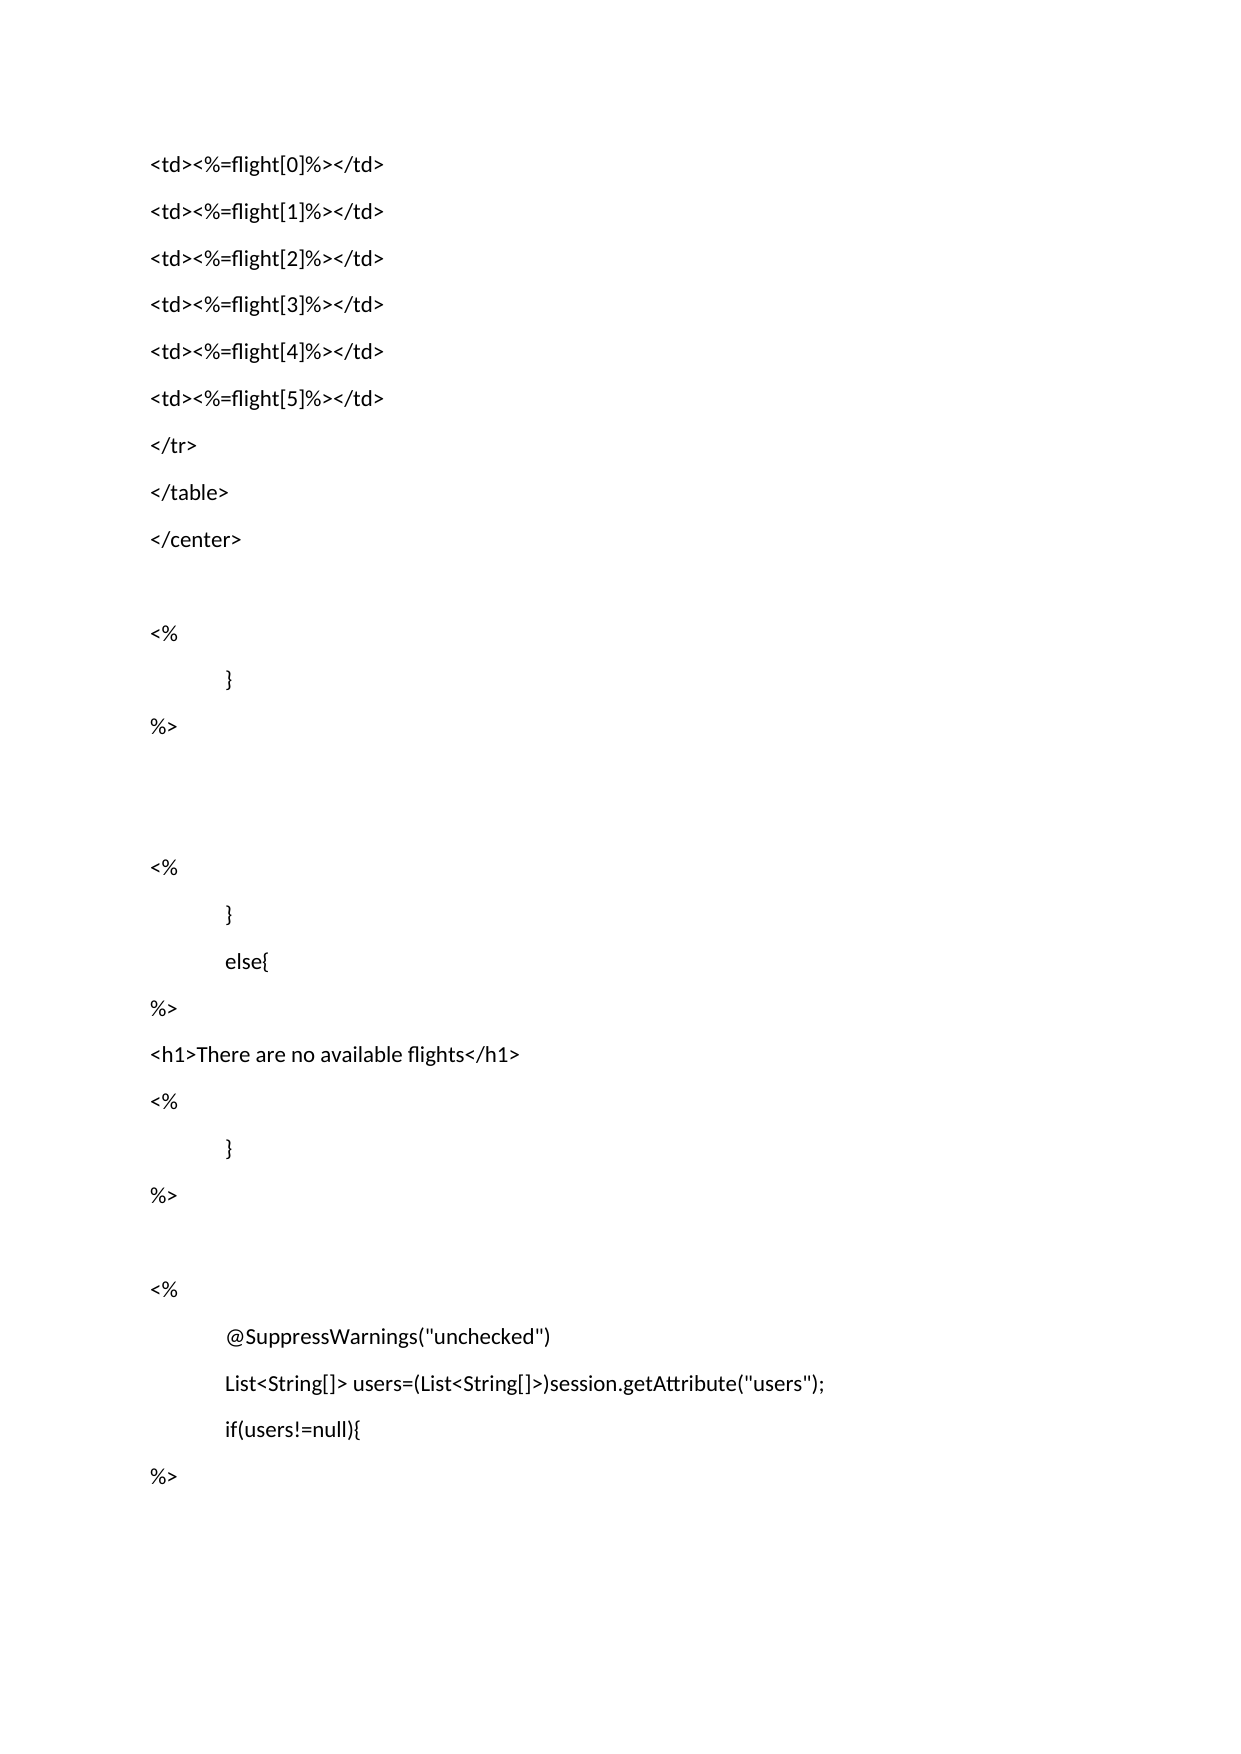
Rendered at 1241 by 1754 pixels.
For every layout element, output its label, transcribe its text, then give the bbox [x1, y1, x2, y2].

text <td><%=flight[0]%></td> [150, 150, 1090, 178]
text </tr> [150, 431, 1090, 459]
text } [150, 900, 1090, 928]
text @SuppressWarnings("unchecked") [150, 1322, 1090, 1350]
text %> [150, 994, 1090, 1022]
text <td><%=flight[2]%></td> [150, 244, 1090, 272]
text <% [150, 619, 1090, 647]
text <% [150, 853, 1090, 881]
text %> [150, 1181, 1090, 1209]
text } [150, 666, 1090, 694]
text <% [150, 1275, 1090, 1303]
text <td><%=flight[5]%></td> [150, 384, 1090, 412]
text <h1>There are no available flights</h1> [150, 1041, 1090, 1069]
text <td><%=flight[4]%></td> [150, 337, 1090, 366]
text <td><%=flight[1]%></td> [150, 197, 1090, 225]
text <% [150, 1087, 1090, 1116]
text else{ [150, 947, 1090, 975]
text <td><%=flight[3]%></td> [150, 291, 1090, 319]
text %> [150, 712, 1090, 741]
text </table> [150, 478, 1090, 506]
text %> [150, 1462, 1090, 1491]
text if(users!=null){ [150, 1416, 1090, 1444]
text } [150, 1134, 1090, 1162]
text List<String[]> users=(List<String[]>)session.getAttribute("users"); [150, 1369, 1090, 1397]
text </center> [150, 525, 1090, 553]
